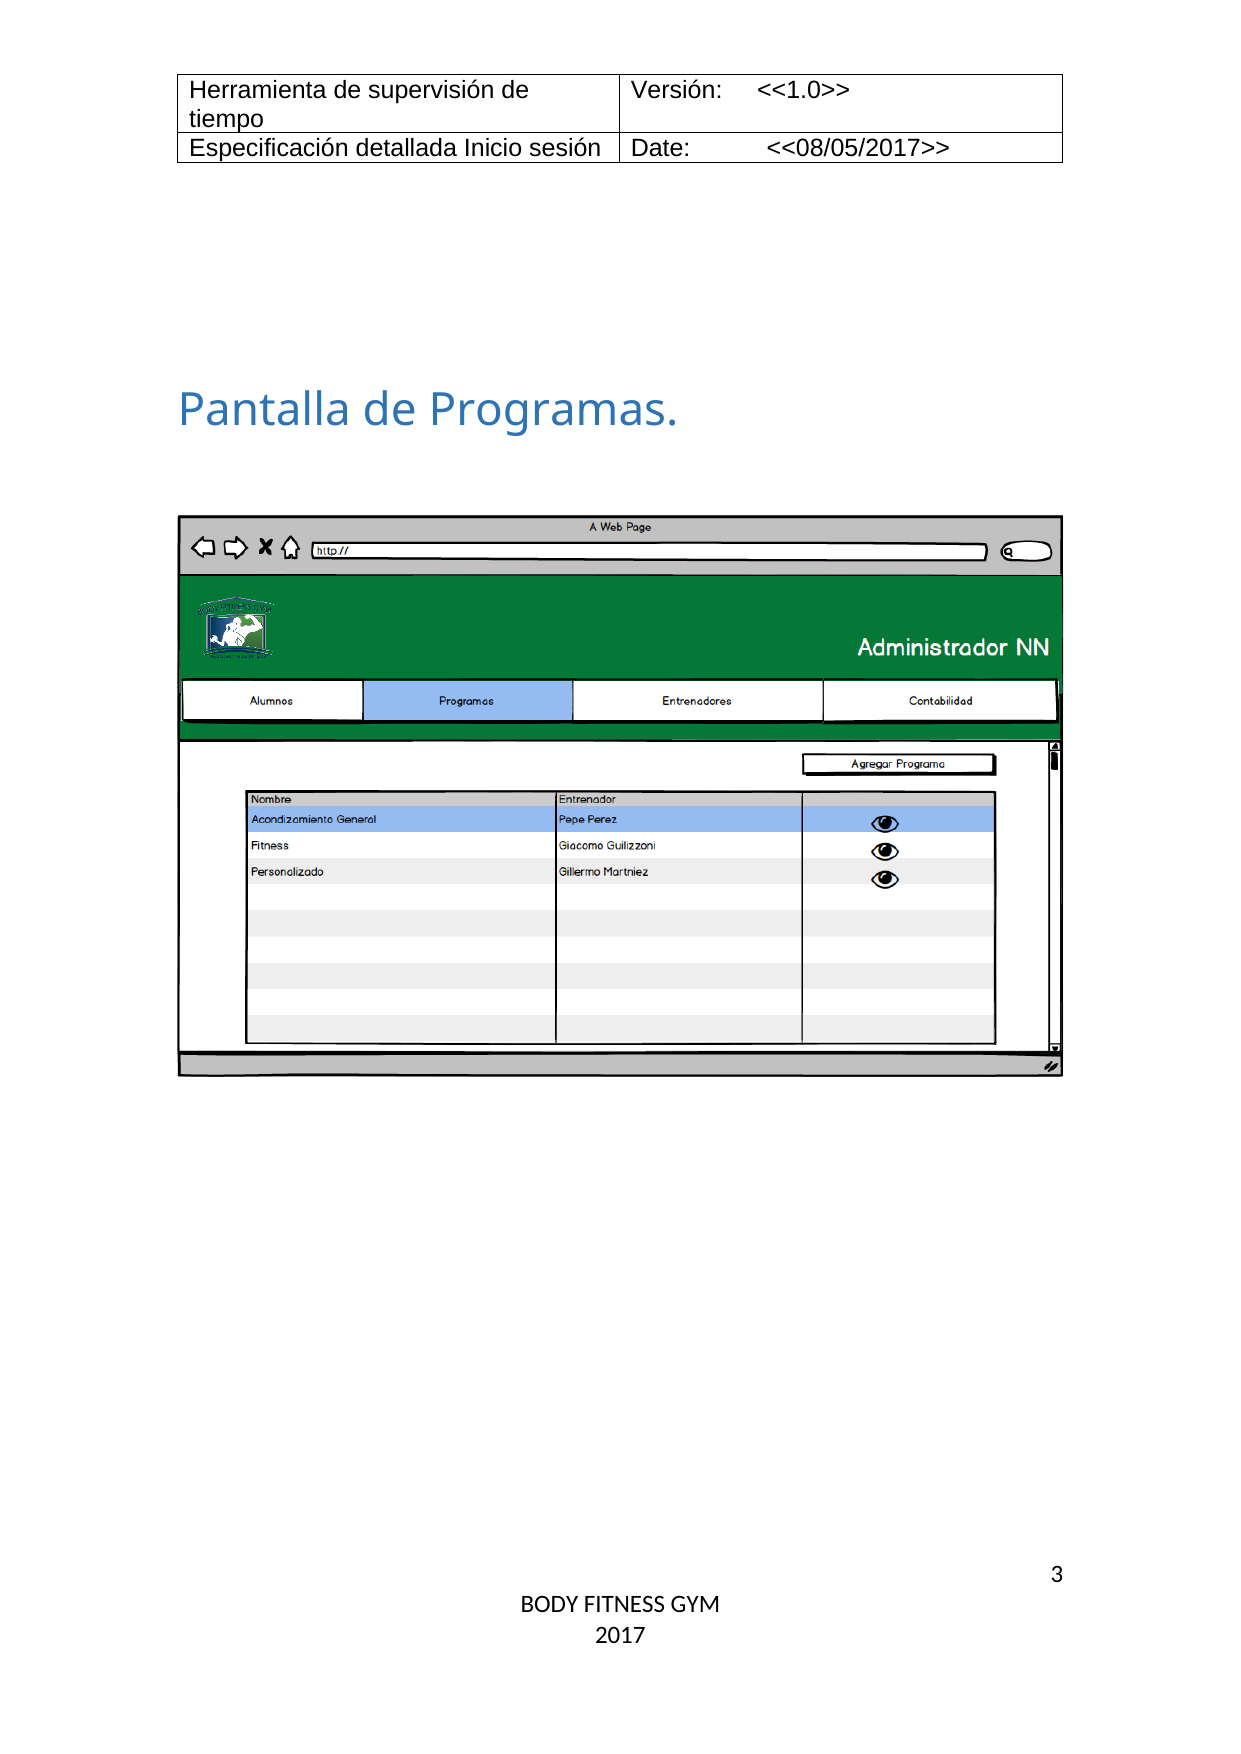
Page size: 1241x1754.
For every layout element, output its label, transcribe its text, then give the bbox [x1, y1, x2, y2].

picture [177, 515, 1064, 1077]
text Pantalla de Programas. [177, 377, 1063, 439]
